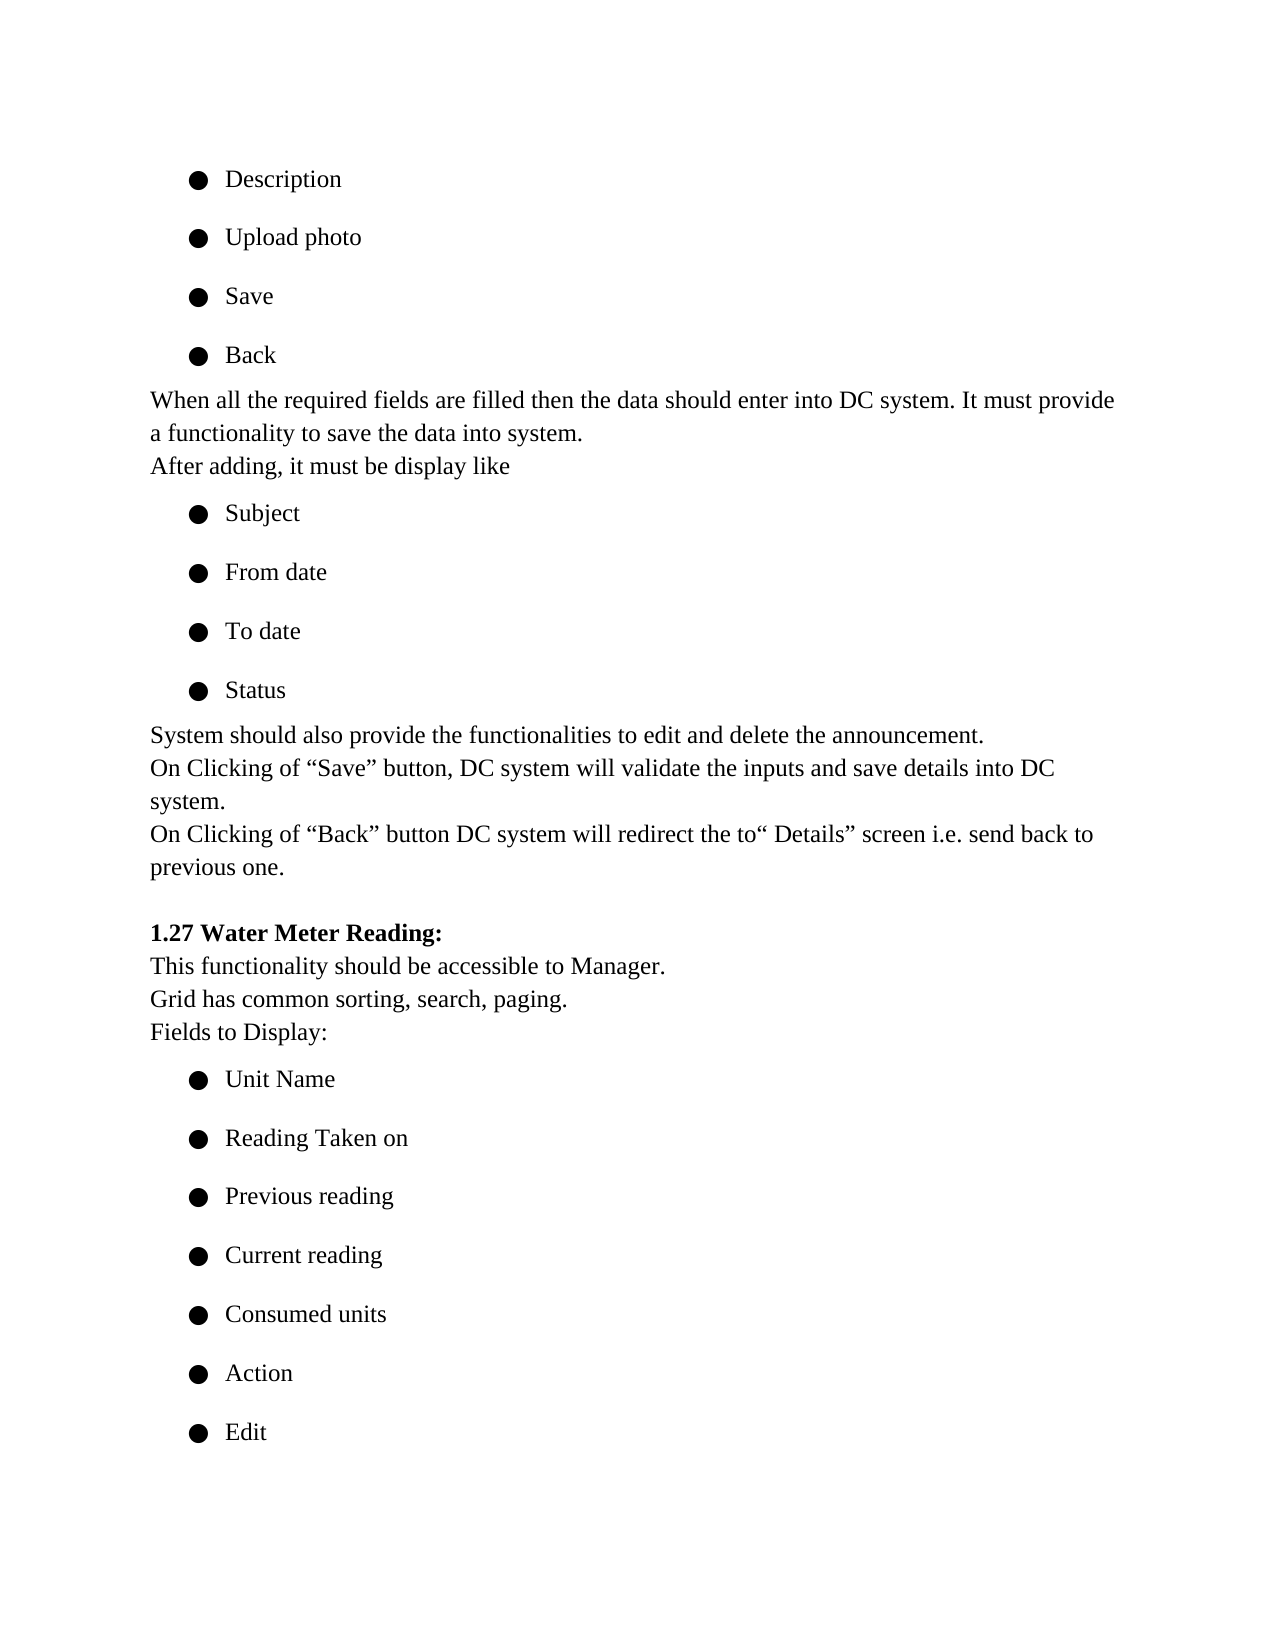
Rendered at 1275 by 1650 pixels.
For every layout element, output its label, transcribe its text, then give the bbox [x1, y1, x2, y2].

list Consumed units [187, 1286, 1125, 1337]
list Unit Name [187, 1050, 1125, 1101]
text When all the required fields are filled then the data should enter into DC system. It must provide a functionality to save the data into system. [150, 385, 1125, 447]
list Reading Taken on [187, 1109, 1125, 1160]
text On Clicking of “Save” button, DC system will validate the inputs and save details into DC system. [150, 753, 1125, 815]
text On Clicking of “Back” button DC system will redirect the to“ Details” screen i.e. send back to previous one. [150, 819, 1125, 881]
list Description [187, 150, 1125, 201]
list Back [187, 327, 1125, 378]
text After adding, it must be display like [150, 451, 1125, 480]
list Subject [187, 484, 1125, 536]
list From date [187, 543, 1125, 594]
text This functionality should be accessible to Manager. [150, 951, 1125, 980]
list Edit [187, 1403, 1125, 1454]
list Upload photo [187, 209, 1125, 260]
text Fields to Display: [150, 1017, 1125, 1046]
list Save [187, 268, 1125, 319]
list Action [187, 1344, 1125, 1396]
list Previous reading [187, 1168, 1125, 1219]
text System should also provide the functionalities to edit and delete the announcement. [150, 720, 1125, 749]
text Grid has common sorting, search, paging. [150, 984, 1125, 1013]
list Current reading [187, 1227, 1125, 1278]
list Status [187, 661, 1125, 712]
list To date [187, 602, 1125, 653]
text 1.27 Water Meter Reading: [150, 918, 1125, 947]
